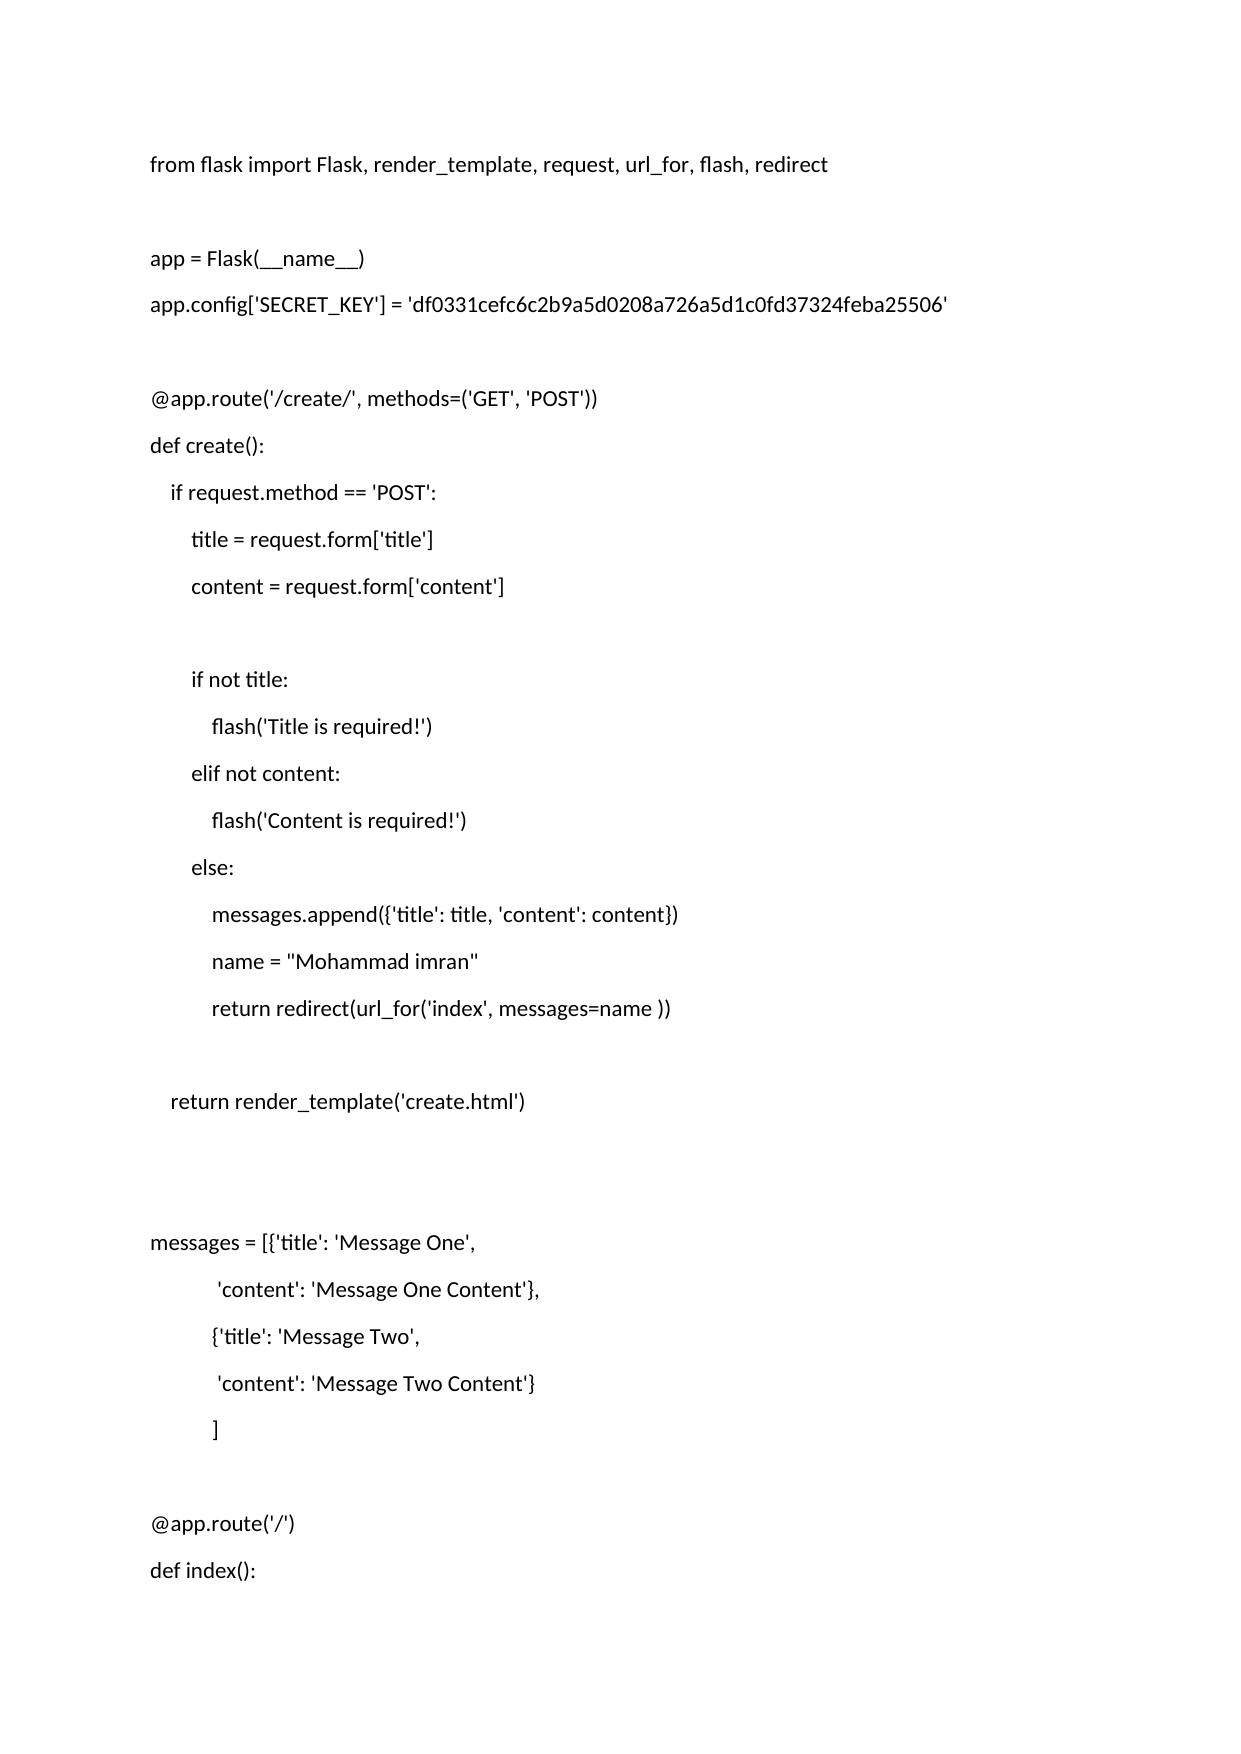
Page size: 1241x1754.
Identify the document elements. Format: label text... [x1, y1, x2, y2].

text app = Flask(__name__) [150, 244, 1090, 272]
text {'title': 'Message Two', [150, 1322, 1090, 1350]
text flash('Title is required!') [150, 712, 1090, 741]
text def create(): [150, 431, 1090, 459]
text def index(): [150, 1556, 1090, 1584]
text if not title: [150, 666, 1090, 694]
text ] [150, 1416, 1090, 1444]
text elif not content: [150, 759, 1090, 787]
text return redirect(url_for('index', messages=name )) [150, 994, 1090, 1022]
text @app.route('/') [150, 1509, 1090, 1537]
text app.config['SECRET_KEY'] = 'df0331cefc6c2b9a5d0208a726a5d1c0fd37324feba25506' [150, 291, 1090, 319]
text else: [150, 853, 1090, 881]
text content = request.form['content'] [150, 572, 1090, 600]
text messages.append({'title': title, 'content': content}) [150, 900, 1090, 928]
text title = request.form['title'] [150, 525, 1090, 553]
text 'content': 'Message One Content'}, [150, 1275, 1090, 1303]
text @app.route('/create/', methods=('GET', 'POST')) [150, 384, 1090, 412]
text flash('Content is required!') [150, 806, 1090, 834]
text name = "Mohammad imran" [150, 947, 1090, 975]
text return render_template('create.html') [150, 1087, 1090, 1116]
text messages = [{'title': 'Message One', [150, 1228, 1090, 1256]
text 'content': 'Message Two Content'} [150, 1369, 1090, 1397]
text if request.method == 'POST': [150, 478, 1090, 506]
text from flask import Flask, render_template, request, url_for, flash, redirect [150, 150, 1090, 178]
